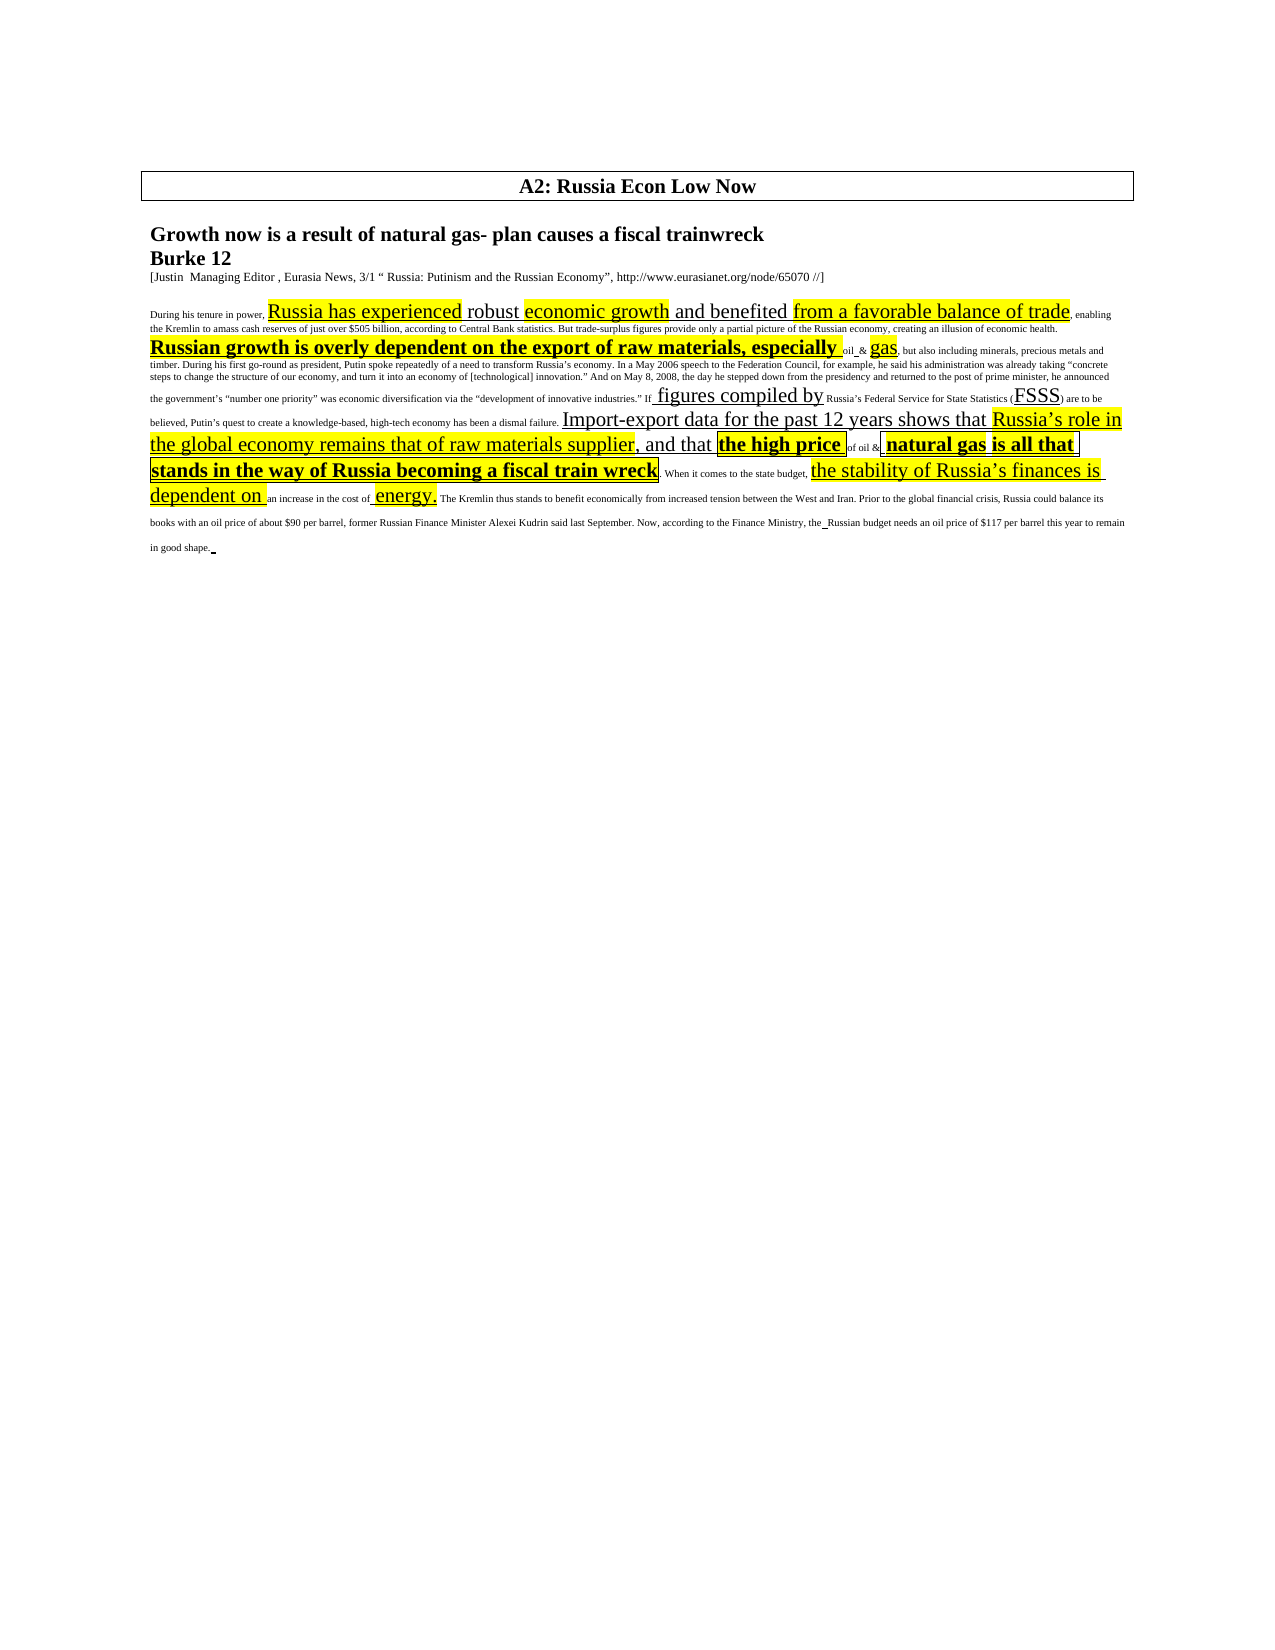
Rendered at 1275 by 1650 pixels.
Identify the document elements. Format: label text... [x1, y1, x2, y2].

text Burke 12 [150, 246, 1125, 270]
text During his tenure in power, Russia has experienced robust economic growth and benefited from a favorable balance of trade, enabling the Kremlin to amass cash reserves of just over $505 billion, according to Central Bank statistics. But trade-surplus figures provide only a partial picture of the Russian economy, creating an illusion of economic health. Russian growth is overly dependent on the export of raw materials, especially oil & gas, but also including minerals, precious metals and timber. During his first go-round as president, Putin spoke repeatedly of a need to transform Russia’s economy. In a May 2006 speech to the Federation Council, for example, he said his administration was already taking “concrete steps to change the structure of our economy, and turn it into an economy of [technological] innovation.” And on May 8, 2008, the day he stepped down from the presidency and returned to the post of prime minister, he announced the government’s “number one priority” was economic diversification via the “development of innovative industries.” If figures compiled by Russia’s Federal Service for State Statistics (FSSS) are to be believed, Putin’s quest to create a knowledge-based, high-tech economy has been a dismal failure. Import-export data for the past 12 years shows that Russia’s role in the global economy remains that of raw materials supplier, and that the high price of oil & natural gas is all that stands in the way of Russia becoming a fiscal train wreck. When it comes to the state budget, the stability of Russia’s finances is dependent on an increase in the cost of energy. The Kremlin thus stands to benefit economically from increased tension between the West and Iran. Prior to the global financial crisis, Russia could balance its books with an oil price of about $90 per barrel, former Russian Finance Minister Alexei Kudrin said last September. Now, according to the Finance Ministry, the Russian budget needs an oil price of $117 per barrel this year to remain in good shape. [150, 299, 1125, 556]
text [Justin Managing Editor , Eurasia News, 3/1 “ Russia: Putinism and the Russian Economy”, http://www.eurasianet.org/node/65070 //] [150, 270, 1125, 284]
subtitle A2: Russia Econ Low Now [142, 172, 1133, 200]
subtitle Growth now is a result of natural gas- plan causes a fiscal trainwreck [150, 222, 1125, 246]
